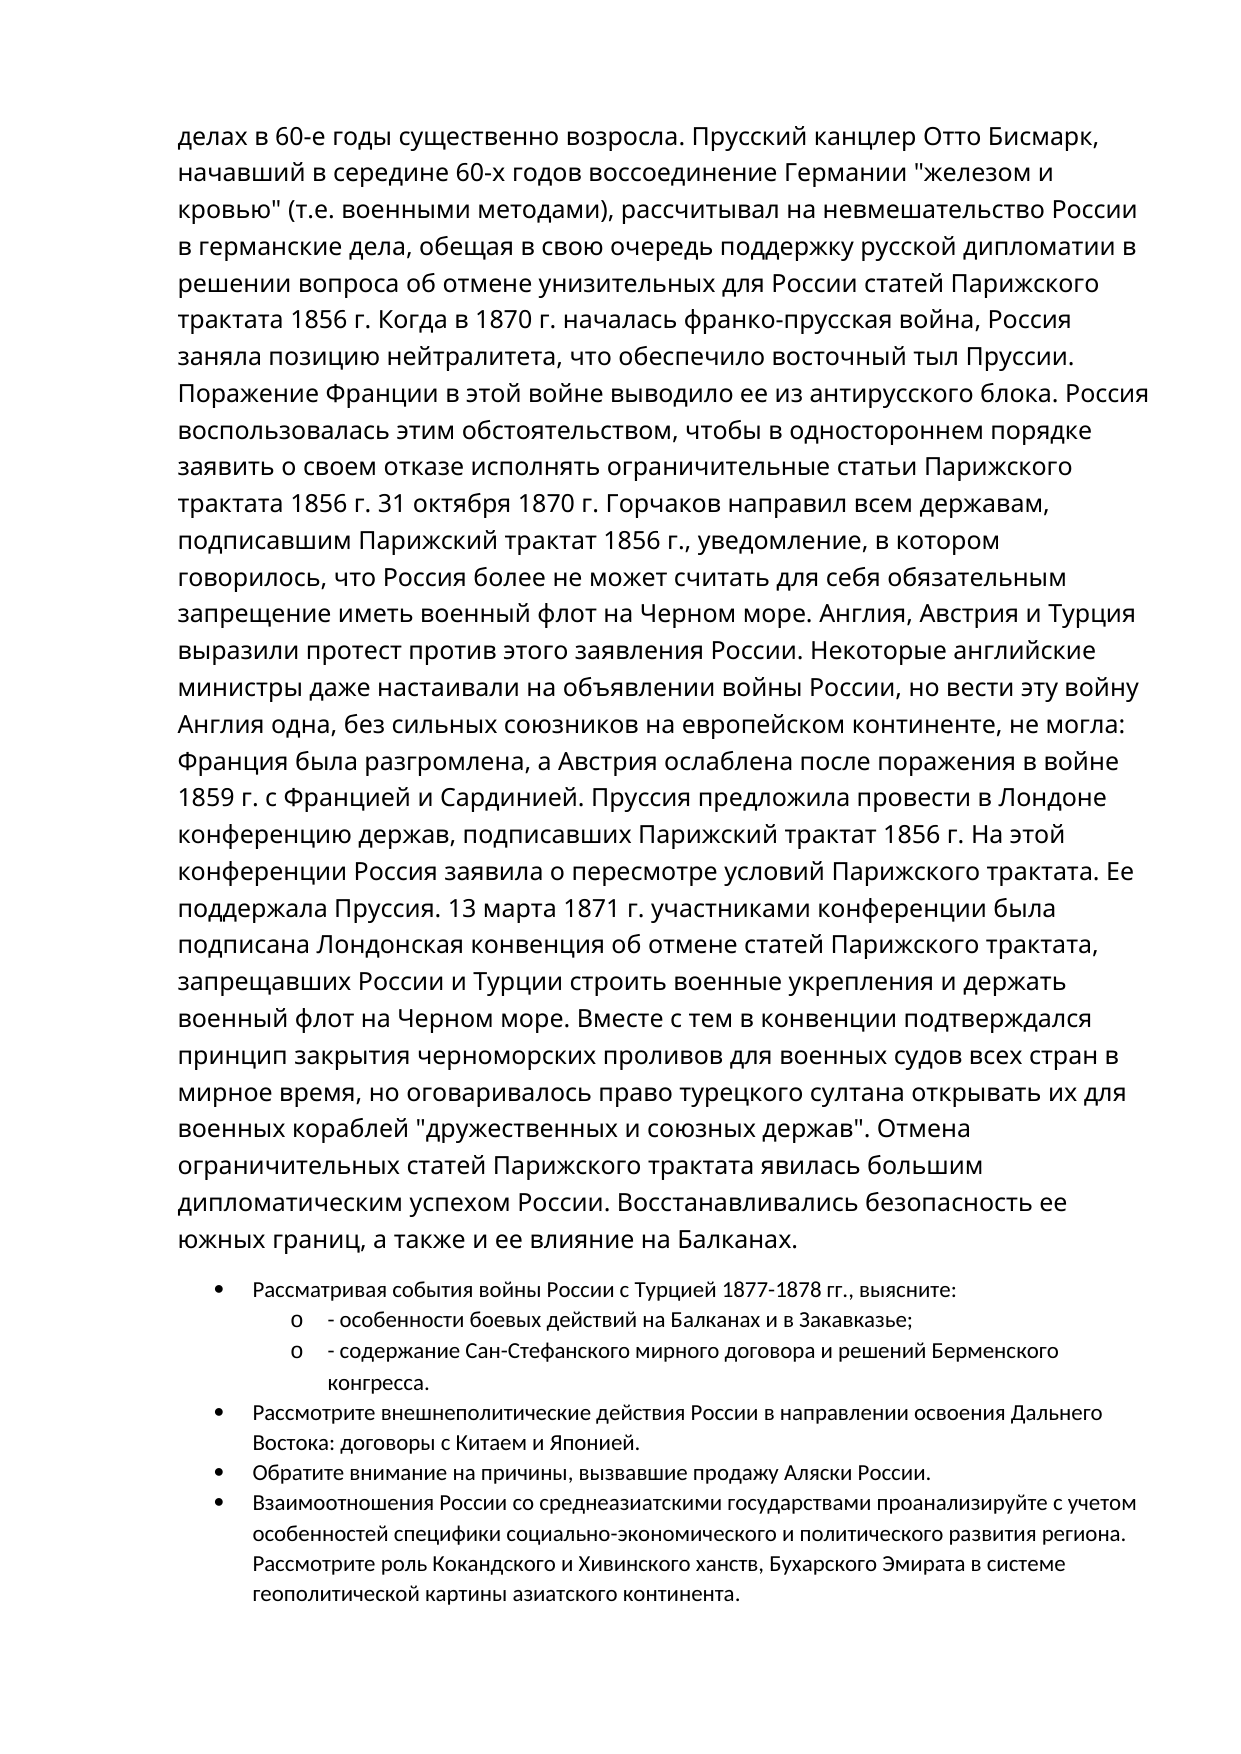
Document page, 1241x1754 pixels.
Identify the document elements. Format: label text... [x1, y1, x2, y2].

list Обратите внимание на причины, вызвавшие продажу Аляски России. [215, 1458, 1152, 1486]
list Рассмотрите внешнеполитические действия России в направлении освоения Дальнего Востока: договоры с Китаем и Японией. [215, 1398, 1152, 1456]
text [177, 118, 1152, 1255]
list - содержание Сан-Стефанского мирного договора и решений Берменского конгресса. [290, 1336, 1152, 1396]
list Рассматривая события войны России с Турцией 1877-1878 гг., выясните: [215, 1275, 1152, 1303]
list Взаимоотношения России со среднеазиатскими государствами проанализируйте с учетом особенностей специфики социально-экономического и политического развития региона. Рассмотрите роль Кокандского и Хивинского ханств, Бухарского Эмирата в системе геополитической картины азиатского континента. [215, 1488, 1152, 1607]
list - особенности боевых действий на Балканах и в Закавказье; [290, 1305, 1152, 1334]
